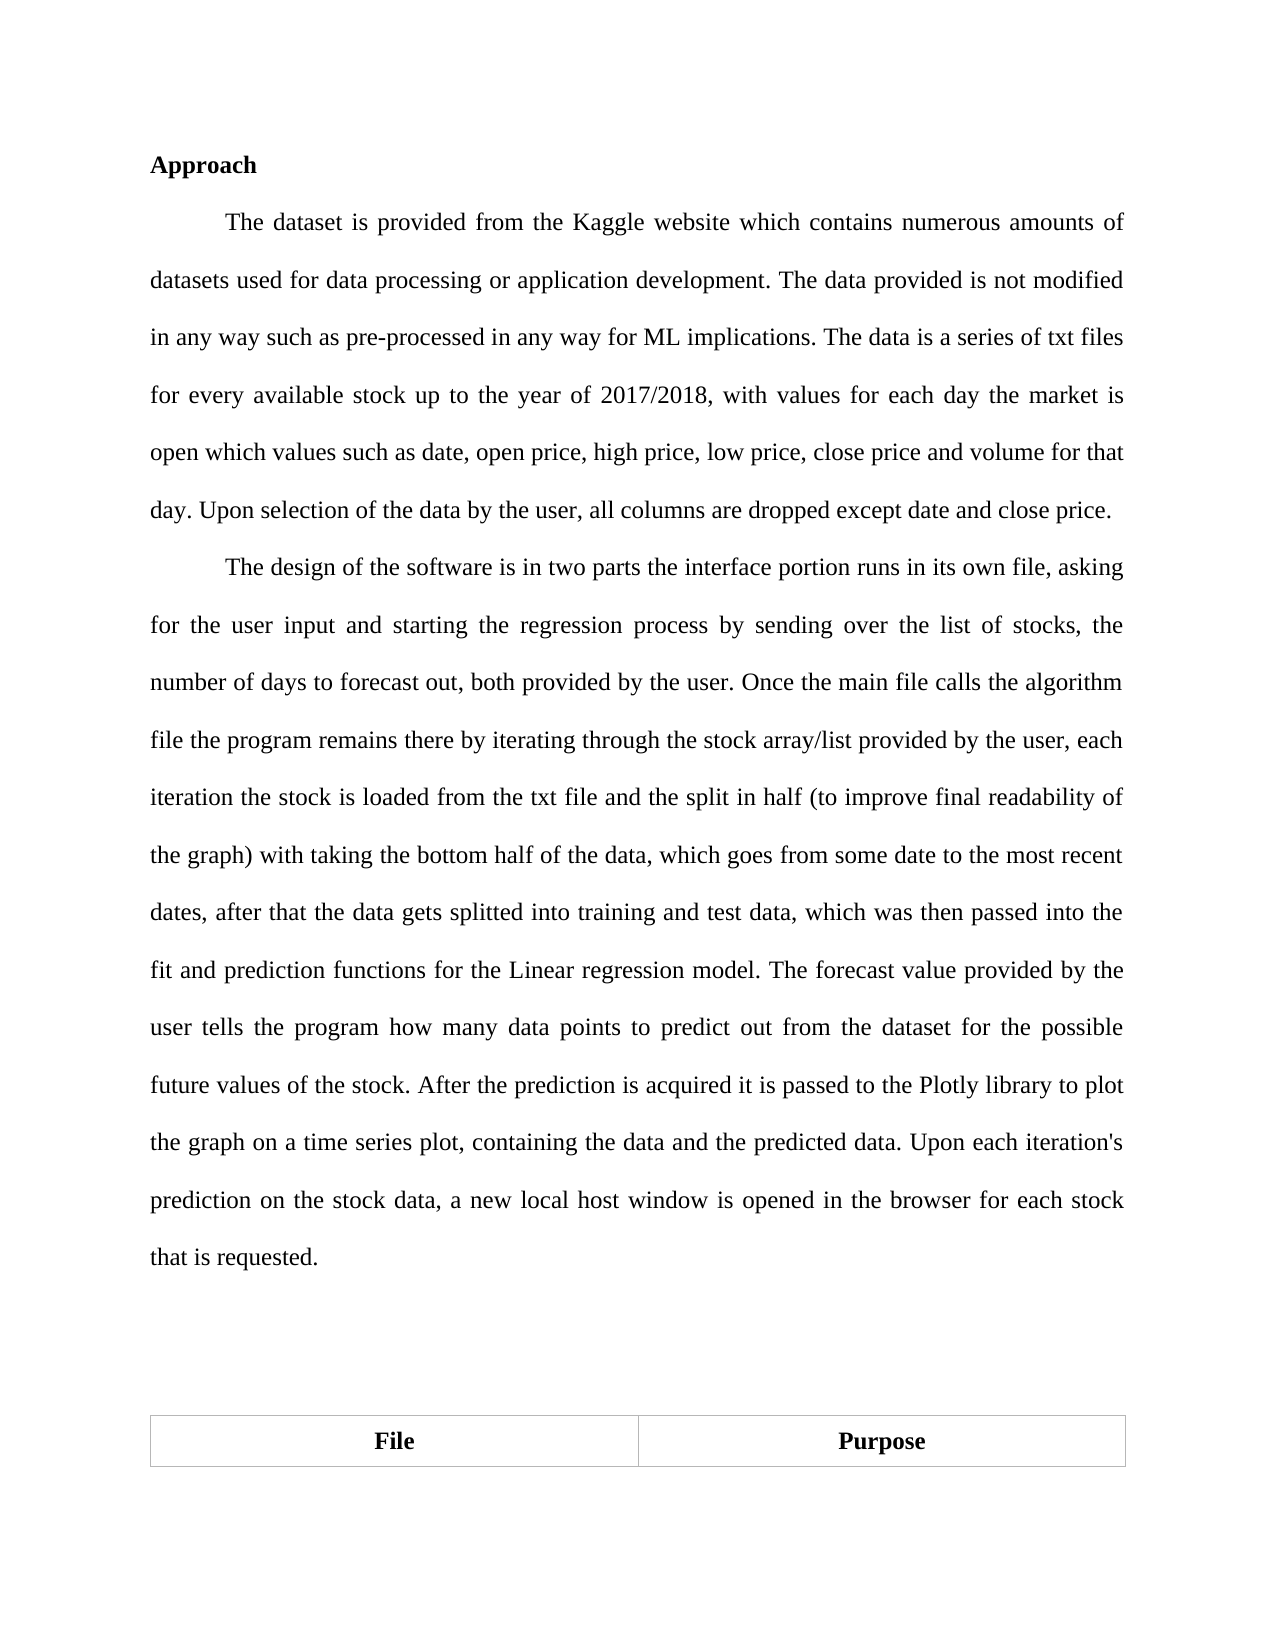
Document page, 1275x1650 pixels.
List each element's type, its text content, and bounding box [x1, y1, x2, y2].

text Approach [150, 150, 1125, 179]
table_header File [151, 1416, 638, 1466]
table_header Purpose [639, 1416, 1125, 1466]
text The dataset is provided from the Kaggle website which contains numerous amounts of datasets used for data processing or application development. The data provided is not modified in any way such as pre-processed in any way for ML implications. The data is a series of txt files for every available stock up to the year of 2017/2018, with values for each day the market is open which values such as date, open price, high price, low price, close price and volume for that day. Upon selection of the data by the user, all columns are dropped except date and close price. [150, 207, 1125, 524]
text The design of the software is in two parts the interface portion runs in its own file, asking for the user input and starting the regression process by sending over the list of stocks, the number of days to forecast out, both provided by the user. Once the main file calls the algorithm file the program remains there by iterating through the stock array/list provided by the user, each iteration the stock is loaded from the txt file and the split in half (to improve final readability of the graph) with taking the bottom half of the data, which goes from some date to the most recent dates, after that the data gets splitted into training and test data, which was then passed into the fit and prediction functions for the Linear regression model. The forecast value provided by the user tells the program how many data points to predict out from the dataset for the possible future values of the stock. After the prediction is acquired it is passed to the Plotly library to plot the graph on a time series plot, containing the data and the predicted data. Upon each iteration's prediction on the stock data, a new local host window is opened in the browser for each stock that is requested. [150, 552, 1125, 1271]
